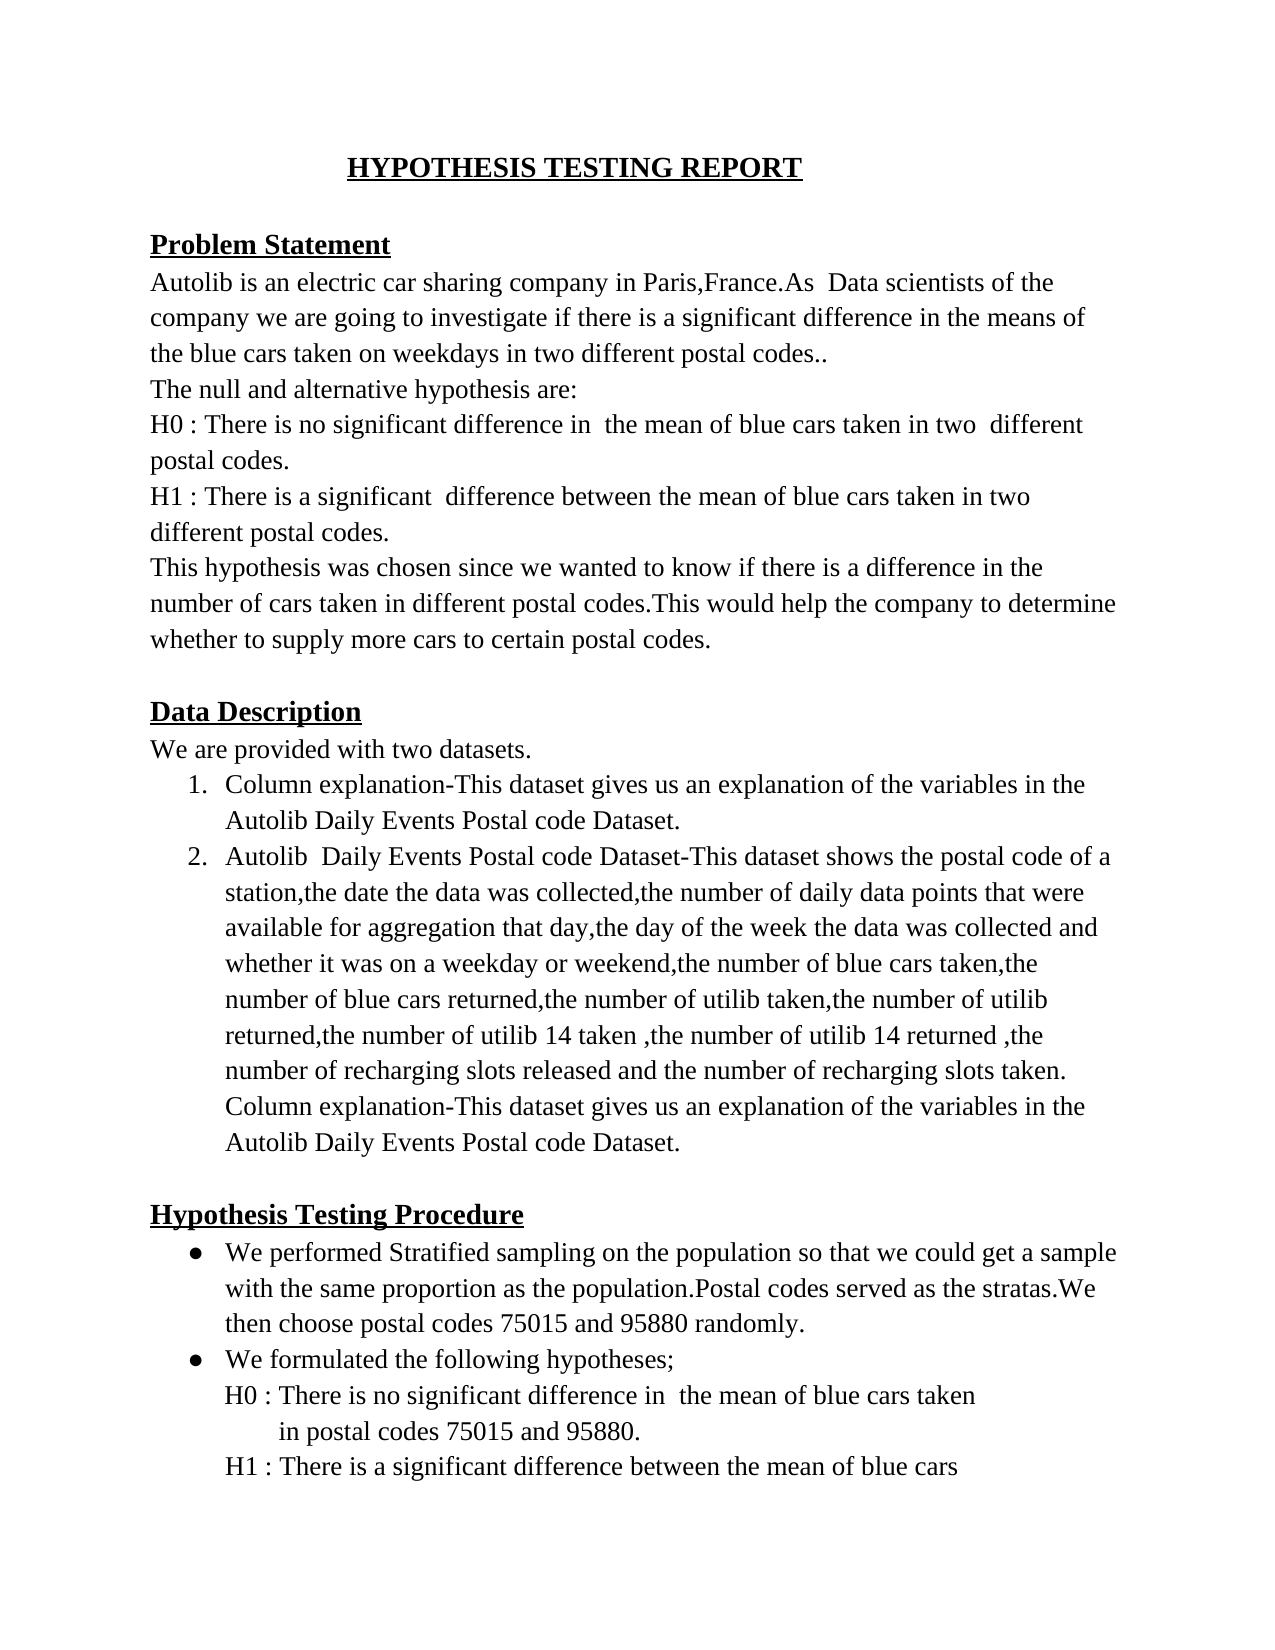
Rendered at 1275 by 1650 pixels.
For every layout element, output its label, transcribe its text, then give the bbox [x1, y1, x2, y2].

list We formulated the following hypotheses; [187, 1343, 1125, 1374]
text Data Description [150, 694, 1125, 728]
text Problem Statement [150, 227, 1125, 261]
list We performed Stratified sampling on the population so that we could get a sample with the same proportion as the population.Postal codes served as the stratas.We then choose postal codes 75015 and 95880 randomly. [187, 1236, 1125, 1338]
text The null and alternative hypothesis are: H0 : There is no significant difference in the mean of blue cars taken in two different postal codes. [150, 373, 1125, 475]
text H1 : There is a significant difference between the mean of blue cars taken in two different postal codes. [150, 480, 1125, 547]
text H0 : There is no significant difference in the mean of blue cars taken [150, 1379, 1125, 1410]
list Column explanation-This dataset gives us an explanation of the variables in the Autolib Daily Events Postal code Dataset. [187, 769, 1125, 836]
text Autolib is an electric car sharing company in Paris,France.As Data scientists of the company we are going to investigate if there is a significant difference in the means of the blue cars taken on weekdays in two different postal codes.. [150, 266, 1125, 368]
text H1 : There is a significant difference between the mean of blue cars [225, 1450, 1125, 1481]
list Autolib Daily Events Postal code Dataset-This dataset shows the postal code of a station,the date the data was collected,the number of daily data points that were available for aggregation that day,the day of the week the data was collected and whether it was on a weekday or weekend,the number of blue cars taken,the number of blue cars returned,the number of utilib taken,the number of utilib returned,the number of utilib 14 taken ,the number of utilib 14 returned ,the number of recharging slots released and the number of recharging slots taken. [187, 840, 1125, 1086]
text HYPOTHESIS TESTING REPORT [150, 150, 1125, 183]
text This hypothesis was chosen since we wanted to know if there is a difference in the number of cars taken in different postal codes.This would help the company to determine whether to supply more cars to certain postal codes. [150, 551, 1125, 654]
text Column explanation-This dataset gives us an explanation of the variables in the Autolib Daily Events Postal code Dataset. [225, 1090, 1125, 1157]
text Hypothesis Testing Procedure [150, 1197, 1125, 1231]
text We are provided with two datasets. [150, 733, 1125, 764]
text in postal codes 75015 and 95880. [150, 1414, 1125, 1446]
